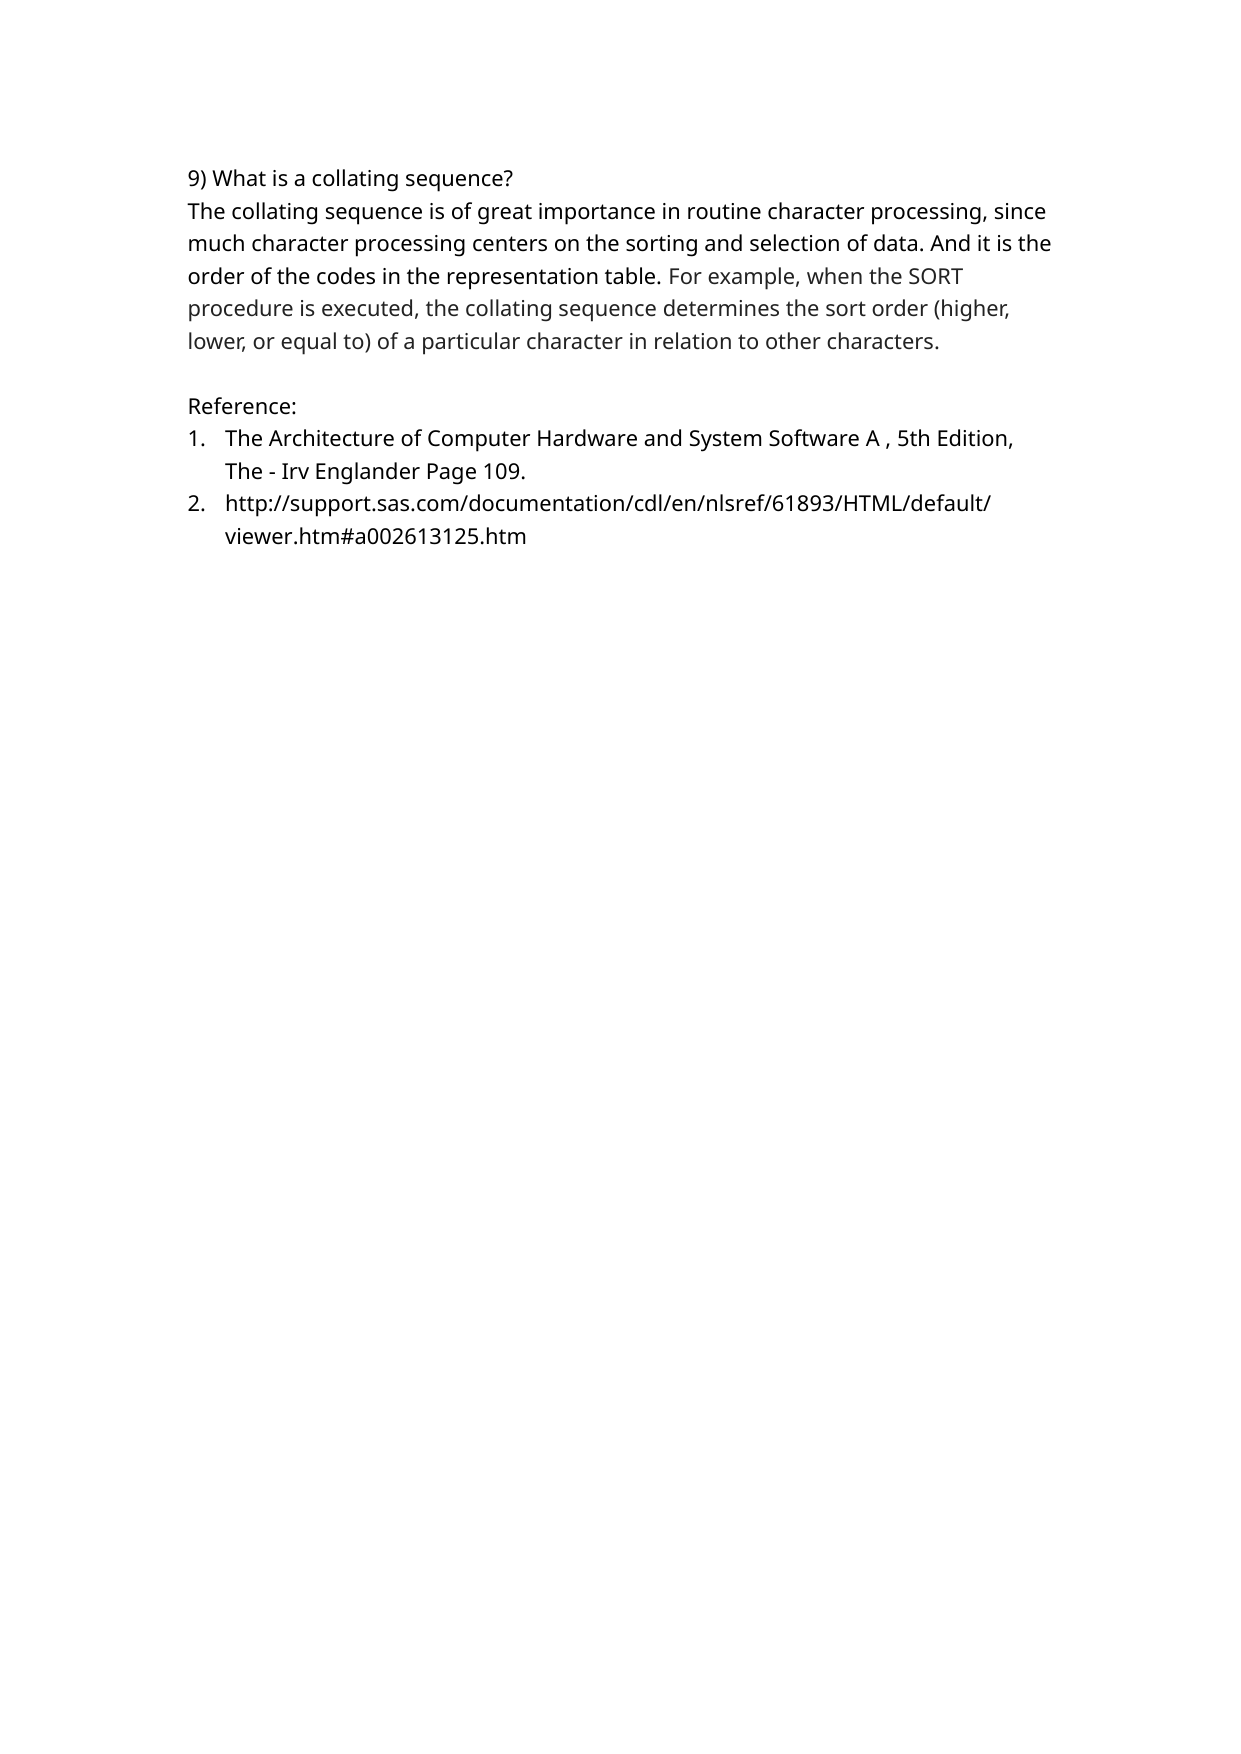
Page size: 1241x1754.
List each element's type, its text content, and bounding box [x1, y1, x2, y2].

text Reference: [187, 389, 1053, 422]
list http://support.sas.com/documentation/cdl/en/nlsref/61893/HTML/default/viewer.htm#a002613125.htm [187, 487, 1053, 552]
list The Architecture of Computer Hardware and System Software A , 5th Edition, The - Irv Englander Page 109. [187, 422, 1053, 487]
text The collating sequence is of great importance in routine character processing, since much character processing centers on the sorting and selection of data. And it is the order of the codes in the representation table. For example, when the SORT procedure is executed, the collating sequence determines the sort order (higher, lower, or equal to) of a particular character in relation to other characters. [187, 194, 1053, 357]
text 9) What is a collating sequence? [187, 162, 1053, 194]
